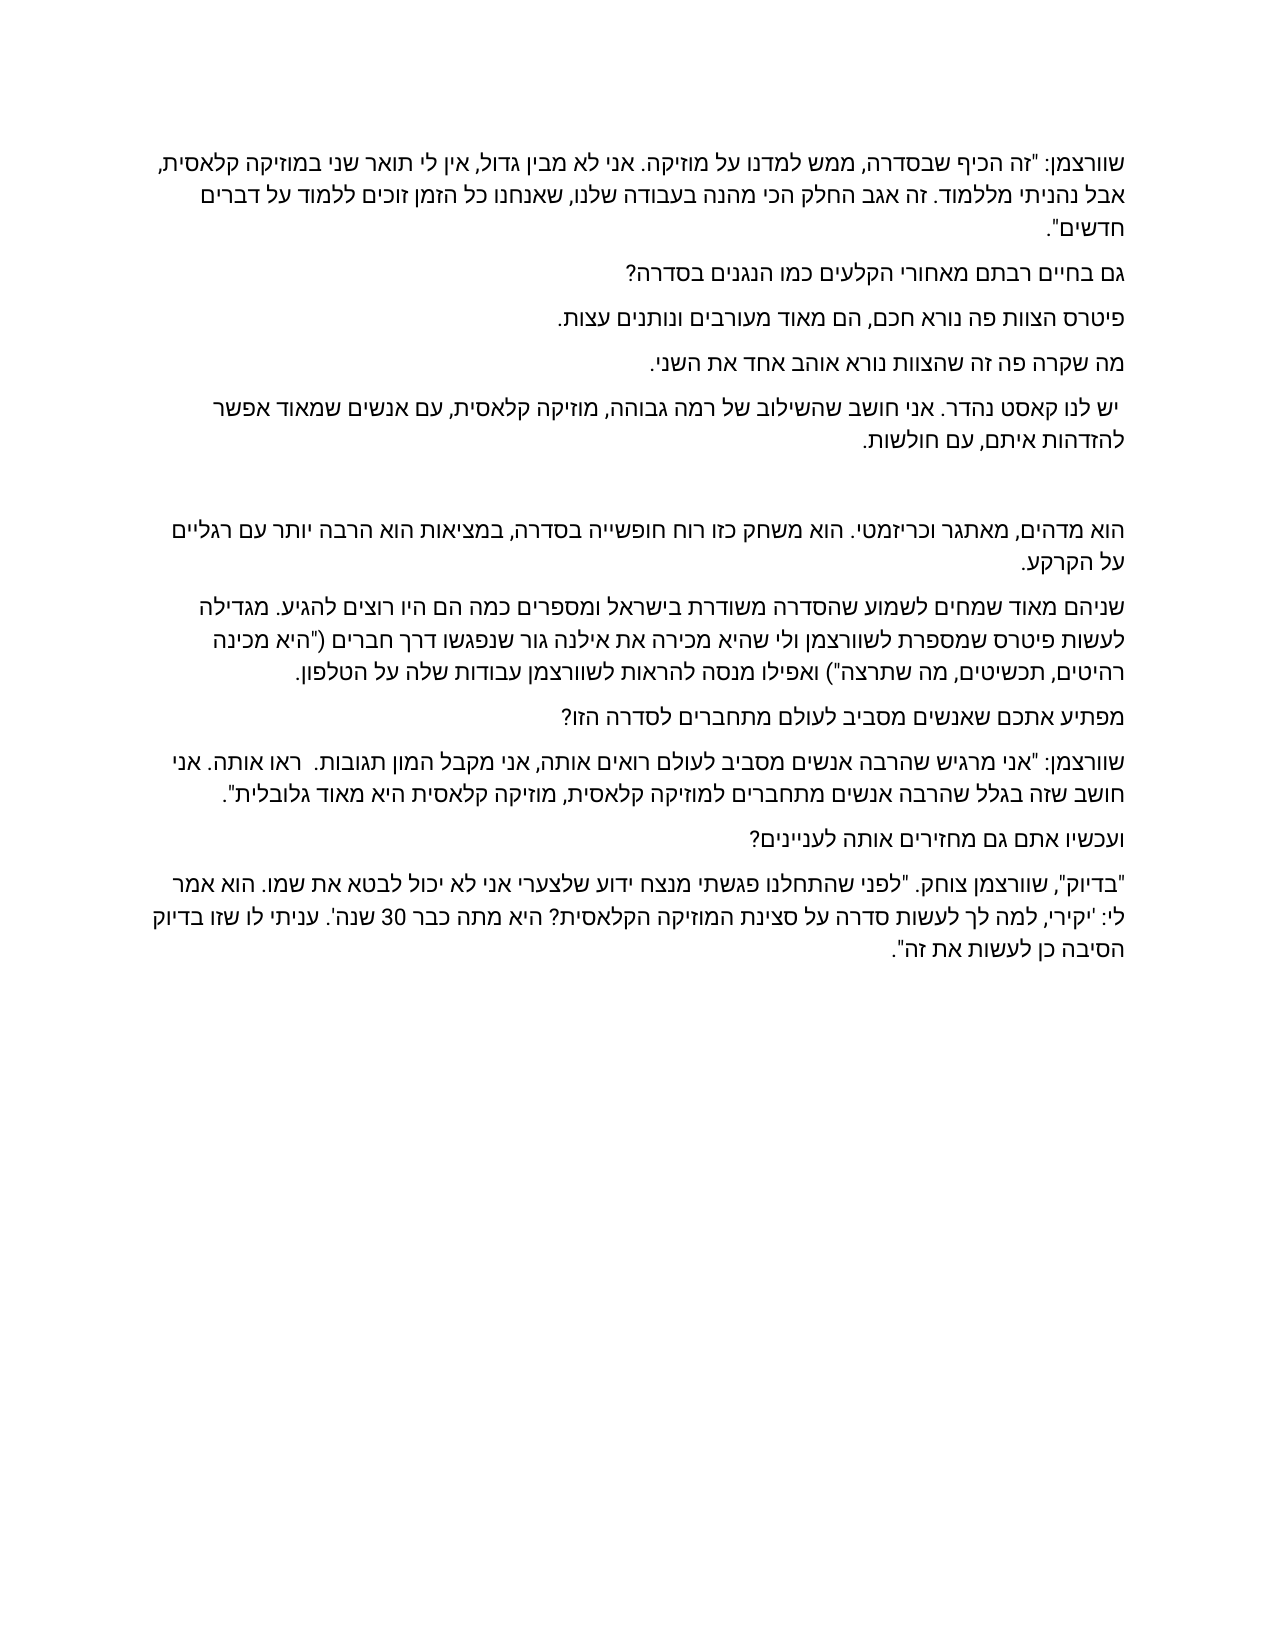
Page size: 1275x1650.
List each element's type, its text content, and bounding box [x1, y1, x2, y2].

text מפתיע אתכם שאנשים מסביב לעולם מתחברים לסדרה הזו? [150, 704, 1125, 731]
text "בדיוק", שוורצמן צוחק. "לפני שהתחלנו פגשתי מנצח ידוע שלצערי אני לא יכול לבטא את שמו. הוא אמר לי: 'יקירי, למה לך לעשות סדרה על סצינת המוזיקה הקלאסית? היא מתה כבר 30 שנה'. עניתי לו שזו בדיוק הסיבה כן לעשות את זה". [150, 871, 1125, 963]
text פיטרס הצוות פה נורא חכם, הם מאוד מעורבים ונותנים עצות. [150, 305, 1125, 332]
text שוורצמן: "זה הכיף שבסדרה, ממש למדנו על מוזיקה. אני לא מבין גדול, אין לי תואר שני במוזיקה קלאסית, אבל נהניתי מללמוד. זה אגב החלק הכי מהנה בעבודה שלנו, שאנחנו כל הזמן זוכים ללמוד על דברים חדשים". [150, 150, 1125, 242]
text מה שקרה פה זה שהצוות נורא אוהב אחד את השני. [150, 350, 1125, 377]
text ועכשיו אתם גם מחזירים אותה לעניינים? [150, 826, 1125, 853]
text יש לנו קאסט נהדר. אני חושב שהשילוב של רמה גבוהה, מוזיקה קלאסית, עם אנשים שמאוד אפשר להזדהות איתם, עם חולשות. [150, 395, 1125, 454]
text שניהם מאוד שמחים לשמוע שהסדרה משודרת בישראל ומספרים כמה הם היו רוצים להגיע. מגדילה לעשות פיטרס שמספרת לשוורצמן ולי שהיא מכירה את אילנה גור שנפגשו דרך חברים ("היא מכינה רהיטים, תכשיטים, מה שתרצה") ואפילו מנסה להראות לשוורצמן עבודות שלה על הטלפון. [150, 594, 1125, 686]
text שוורצמן: "אני מרגיש שהרבה אנשים מסביב לעולם רואים אותה, אני מקבל המון תגובות. ראו אותה. אני חושב שזה בגלל שהרבה אנשים מתחברים למוזיקה קלאסית, מוזיקה קלאסית היא מאוד גלובלית". [150, 749, 1125, 808]
text הוא מדהים, מאתגר וכריזמטי. הוא משחק כזו רוח חופשייה בסדרה, במציאות הוא הרבה יותר עם רגליים על הקרקע. [150, 517, 1125, 576]
text גם בחיים רבתם מאחורי הקלעים כמו הנגנים בסדרה? [150, 260, 1125, 287]
